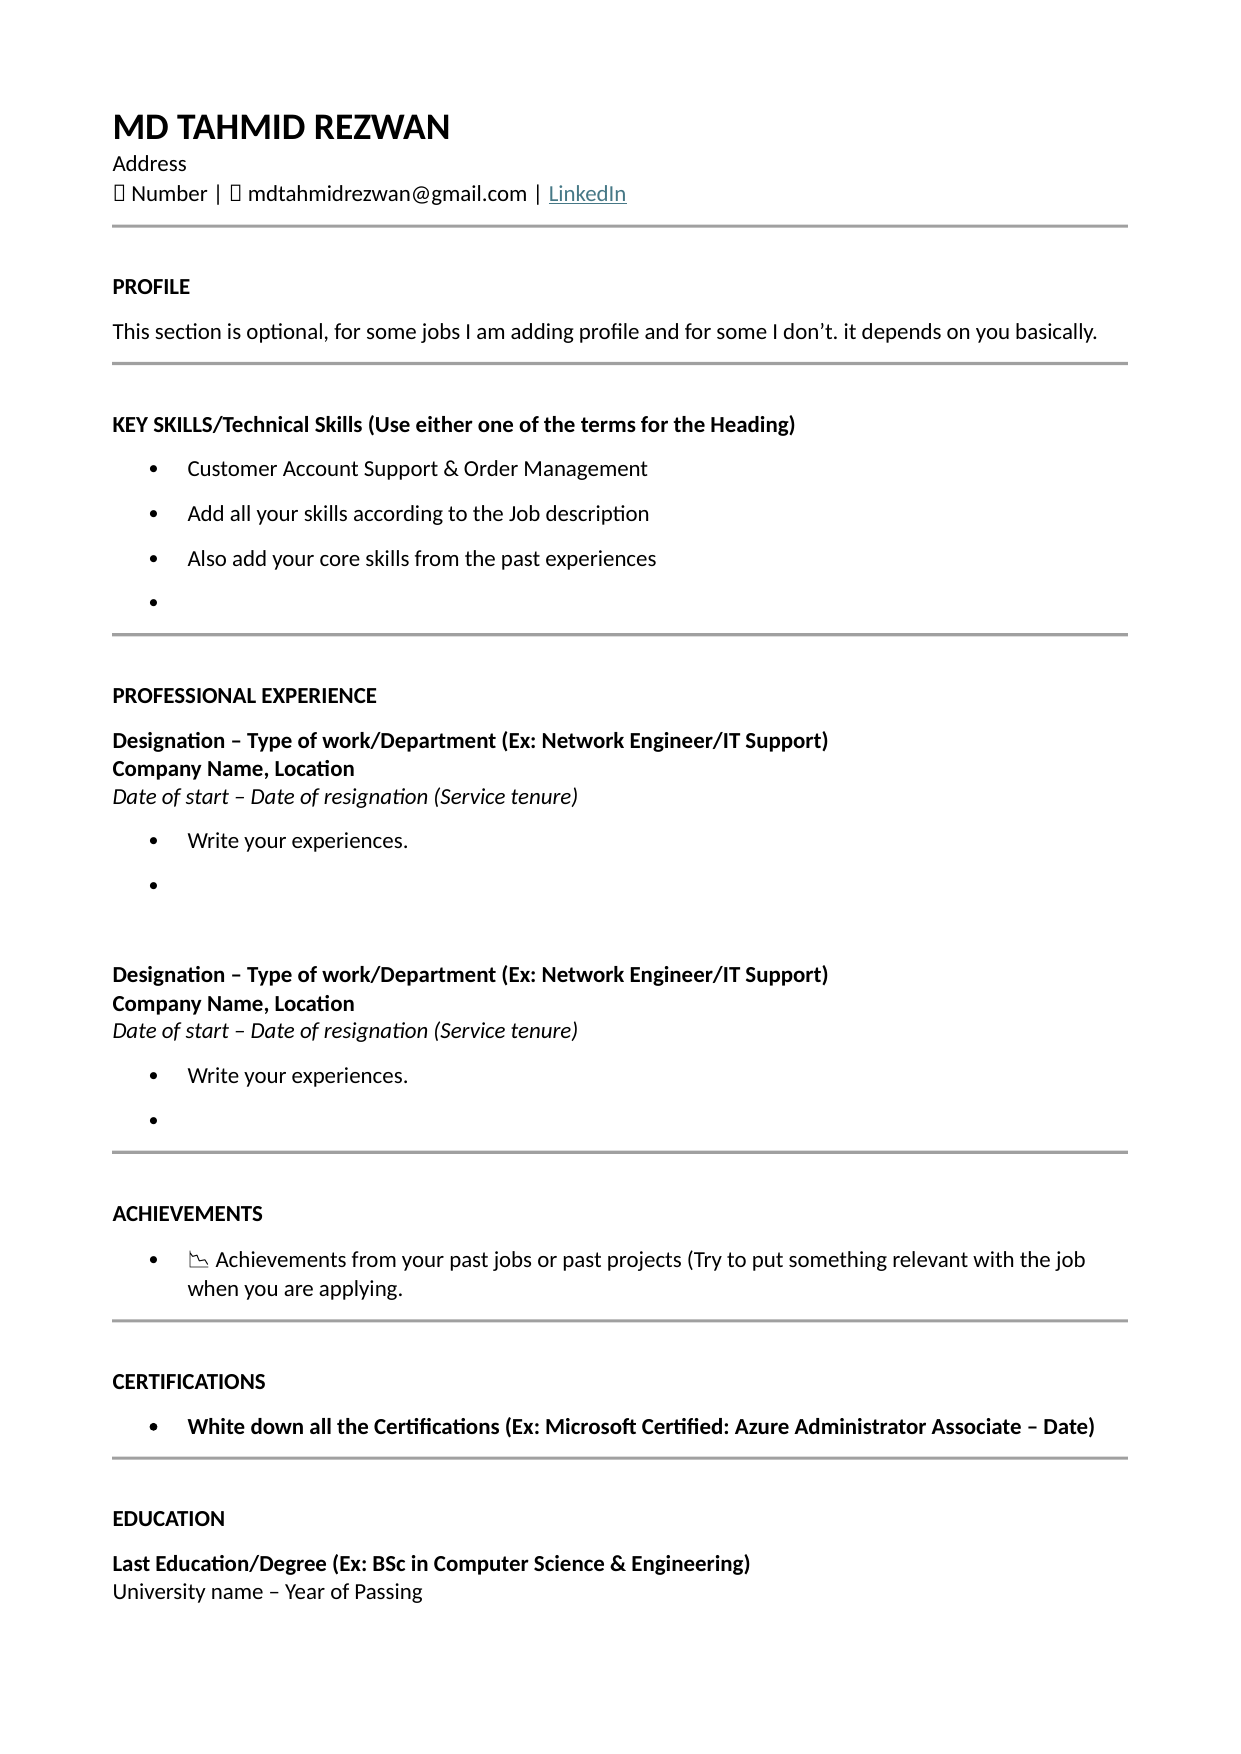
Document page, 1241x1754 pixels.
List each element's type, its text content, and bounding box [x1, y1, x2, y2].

text CERTIFICATIONS [112, 1367, 1128, 1395]
text EDUCATION [112, 1504, 1128, 1532]
text PROFESSIONAL EXPERIENCE [112, 681, 1128, 709]
text Designation – Type of work/Department (Ex: Network Engineer/IT Support) Company Name, Location Date of start – Date of resignation (Service tenure) [112, 726, 1128, 810]
list 📉 Achievements from your past jobs or past projects (Try to put something relevant with the job when you are applying. [150, 1243, 1128, 1303]
list Add all your skills according to the Job description [150, 499, 1128, 527]
text ACHIEVEMENTS [112, 1199, 1128, 1227]
text This section is optional, for some jobs I am adding profile and for some I don’t. it depends on you basically. [112, 317, 1128, 345]
list White down all the Certifications (Ex: Microsoft Certified: Azure Administrator Associate – Date) [150, 1412, 1128, 1440]
text PROFILE [112, 272, 1128, 301]
text MD TAHMID REZWAN Address 📞 Number | 📧 mdtahmidrezwan@gmail.com | LinkedIn [112, 103, 1128, 208]
list Write your experiences. [150, 827, 1128, 854]
list Write your experiences. [150, 1061, 1128, 1089]
list Also add your core skills from the past experiences [150, 544, 1128, 572]
text Last Education/Degree (Ex: BSc in Computer Science & Engineering) University name – Year of Passing [112, 1549, 1128, 1605]
list Customer Account Support & Order Management [150, 454, 1128, 482]
text KEY SKILLS/Technical Skills (Use either one of the terms for the Heading) [112, 410, 1128, 438]
text Designation – Type of work/Department (Ex: Network Engineer/IT Support) Company Name, Location Date of start – Date of resignation (Service tenure) [112, 961, 1128, 1045]
